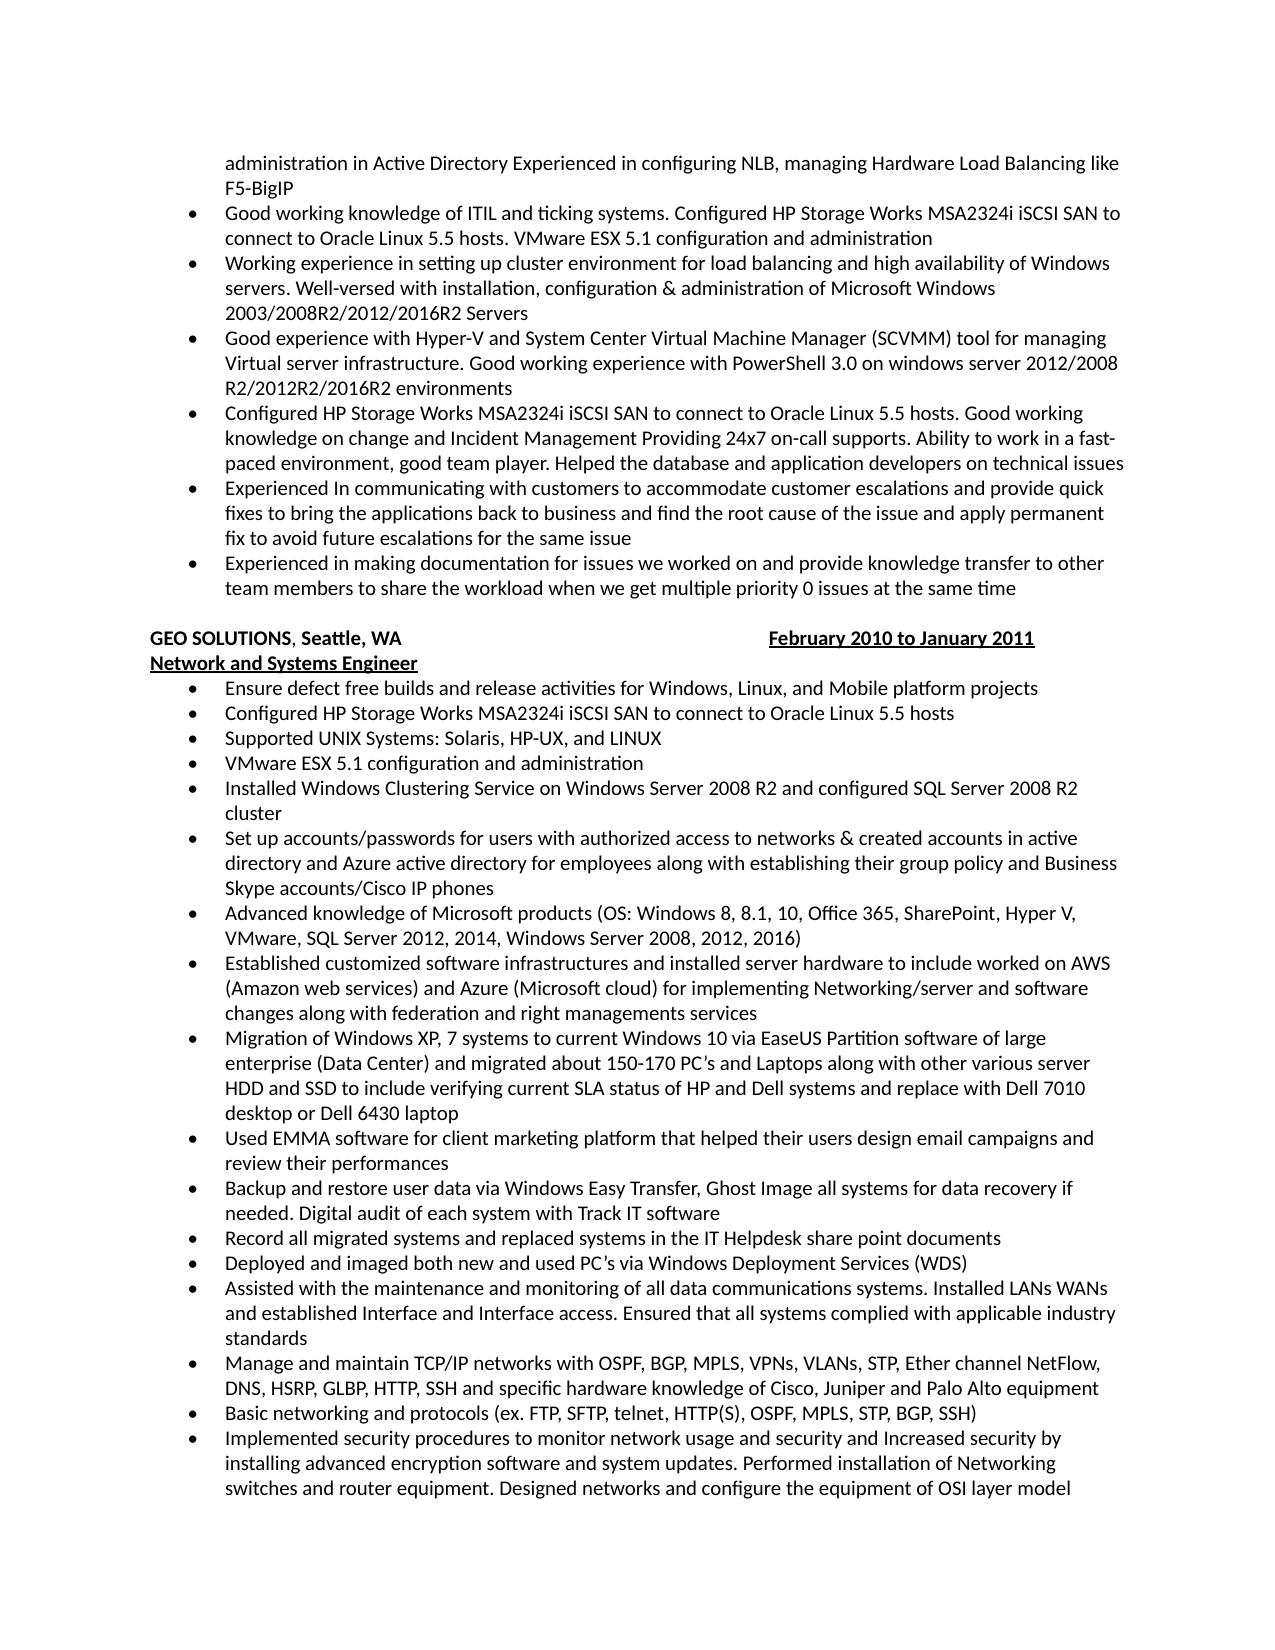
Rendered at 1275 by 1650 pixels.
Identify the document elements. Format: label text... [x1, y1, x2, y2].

list Used EMMA software for client marketing platform that helped their users design email campaigns and review their performances [187, 1125, 1125, 1175]
list Record all migrated systems and replaced systems in the IT Helpdesk share point documents [187, 1225, 1125, 1250]
list Good working knowledge of ITIL and ticking systems. Configured HP Storage Works MSA2324i iSCSI SAN to connect to Oracle Linux 5.5 hosts. VMware ESX 5.1 configuration and administration [187, 200, 1125, 250]
list Manage and maintain TCP/IP networks with OSPF, BGP, MPLS, VPNs, VLANs, STP, Ether channel NetFlow, DNS, HSRP, GLBP, HTTP, SSH and specific hardware knowledge of Cisco, Juniper and Palo Alto equipment [187, 1350, 1125, 1400]
list Assisted with the maintenance and monitoring of all data communications systems. Installed LANs WANs and established Interface and Interface access. Ensured that all systems complied with applicable industry standards [187, 1275, 1125, 1350]
list Configured HP Storage Works MSA2324i iSCSI SAN to connect to Oracle Linux 5.5 hosts [187, 700, 1125, 725]
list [187, 150, 1125, 200]
list Deployed and imaged both new and used PC’s via Windows Deployment Services (WDS) [187, 1250, 1125, 1275]
text GEO SOLUTIONS, Seattle, WA February 2010 to January 2011 [150, 625, 1125, 650]
list VMware ESX 5.1 configuration and administration [187, 750, 1125, 775]
list Supported UNIX Systems: Solaris, HP-UX, and LINUX [187, 725, 1125, 750]
list Working experience in setting up cluster environment for load balancing and high availability of Windows servers. Well-versed with installation, configuration & administration of Microsoft Windows 2003/2008R2/2012/2016R2 Servers [187, 250, 1125, 325]
list Configured HP Storage Works MSA2324i iSCSI SAN to connect to Oracle Linux 5.5 hosts. Good working knowledge on change and Incident Management Providing 24x7 on-call supports. Ability to work in a fast-paced environment, good team player. Helped the database and application developers on technical issues [187, 400, 1125, 475]
list Ensure defect free builds and release activities for Windows, Linux, and Mobile platform projects [187, 675, 1125, 700]
list Backup and restore user data via Windows Easy Transfer, Ghost Image all systems for data recovery if needed. Digital audit of each system with Track IT software [187, 1175, 1125, 1225]
list Advanced knowledge of Microsoft products (OS: Windows 8, 8.1, 10, Office 365, SharePoint, Hyper V, VMware, SQL Server 2012, 2014, Windows Server 2008, 2012, 2016) [187, 900, 1125, 950]
list Good experience with Hyper-V and System Center Virtual Machine Manager (SCVMM) tool for managing Virtual server infrastructure. Good working experience with PowerShell 3.0 on windows server 2012/2008 R2/2012R2/2016R2 environments [187, 325, 1125, 400]
list Established customized software infrastructures and installed server hardware to include worked on AWS (Amazon web services) and Azure (Microsoft cloud) for implementing Networking/server and software changes along with federation and right managements services [187, 950, 1125, 1025]
list Experienced In communicating with customers to accommodate customer escalations and provide quick fixes to bring the applications back to business and find the root cause of the issue and apply permanent fix to avoid future escalations for the same issue [187, 475, 1125, 550]
list Implemented security procedures to monitor network usage and security and Increased security by installing advanced encryption software and system updates. Performed installation of Networking switches and router equipment. Designed networks and configure the equipment of OSI layer model [187, 1425, 1125, 1500]
list Set up accounts/passwords for users with authorized access to networks & created accounts in active directory and Azure active directory for employees along with establishing their group policy and Business Skype accounts/Cisco IP phones [187, 825, 1125, 900]
list Migration of Windows XP, 7 systems to current Windows 10 via EaseUS Partition software of large enterprise (Data Center) and migrated about 150-170 PC’s and Laptops along with other various server HDD and SSD to include verifying current SLA status of HP and Dell systems and replace with Dell 7010 desktop or Dell 6430 laptop [187, 1025, 1125, 1125]
list Experienced in making documentation for issues we worked on and provide knowledge transfer to other team members to share the workload when we get multiple priority 0 issues at the same time [187, 550, 1125, 600]
list Basic networking and protocols (ex. FTP, SFTP, telnet, HTTP(S), OSPF, MPLS, STP, BGP, SSH) [187, 1400, 1125, 1425]
list Installed Windows Clustering Service on Windows Server 2008 R2 and configured SQL Server 2008 R2 cluster [187, 775, 1125, 825]
text Network and Systems Engineer [150, 650, 1125, 675]
